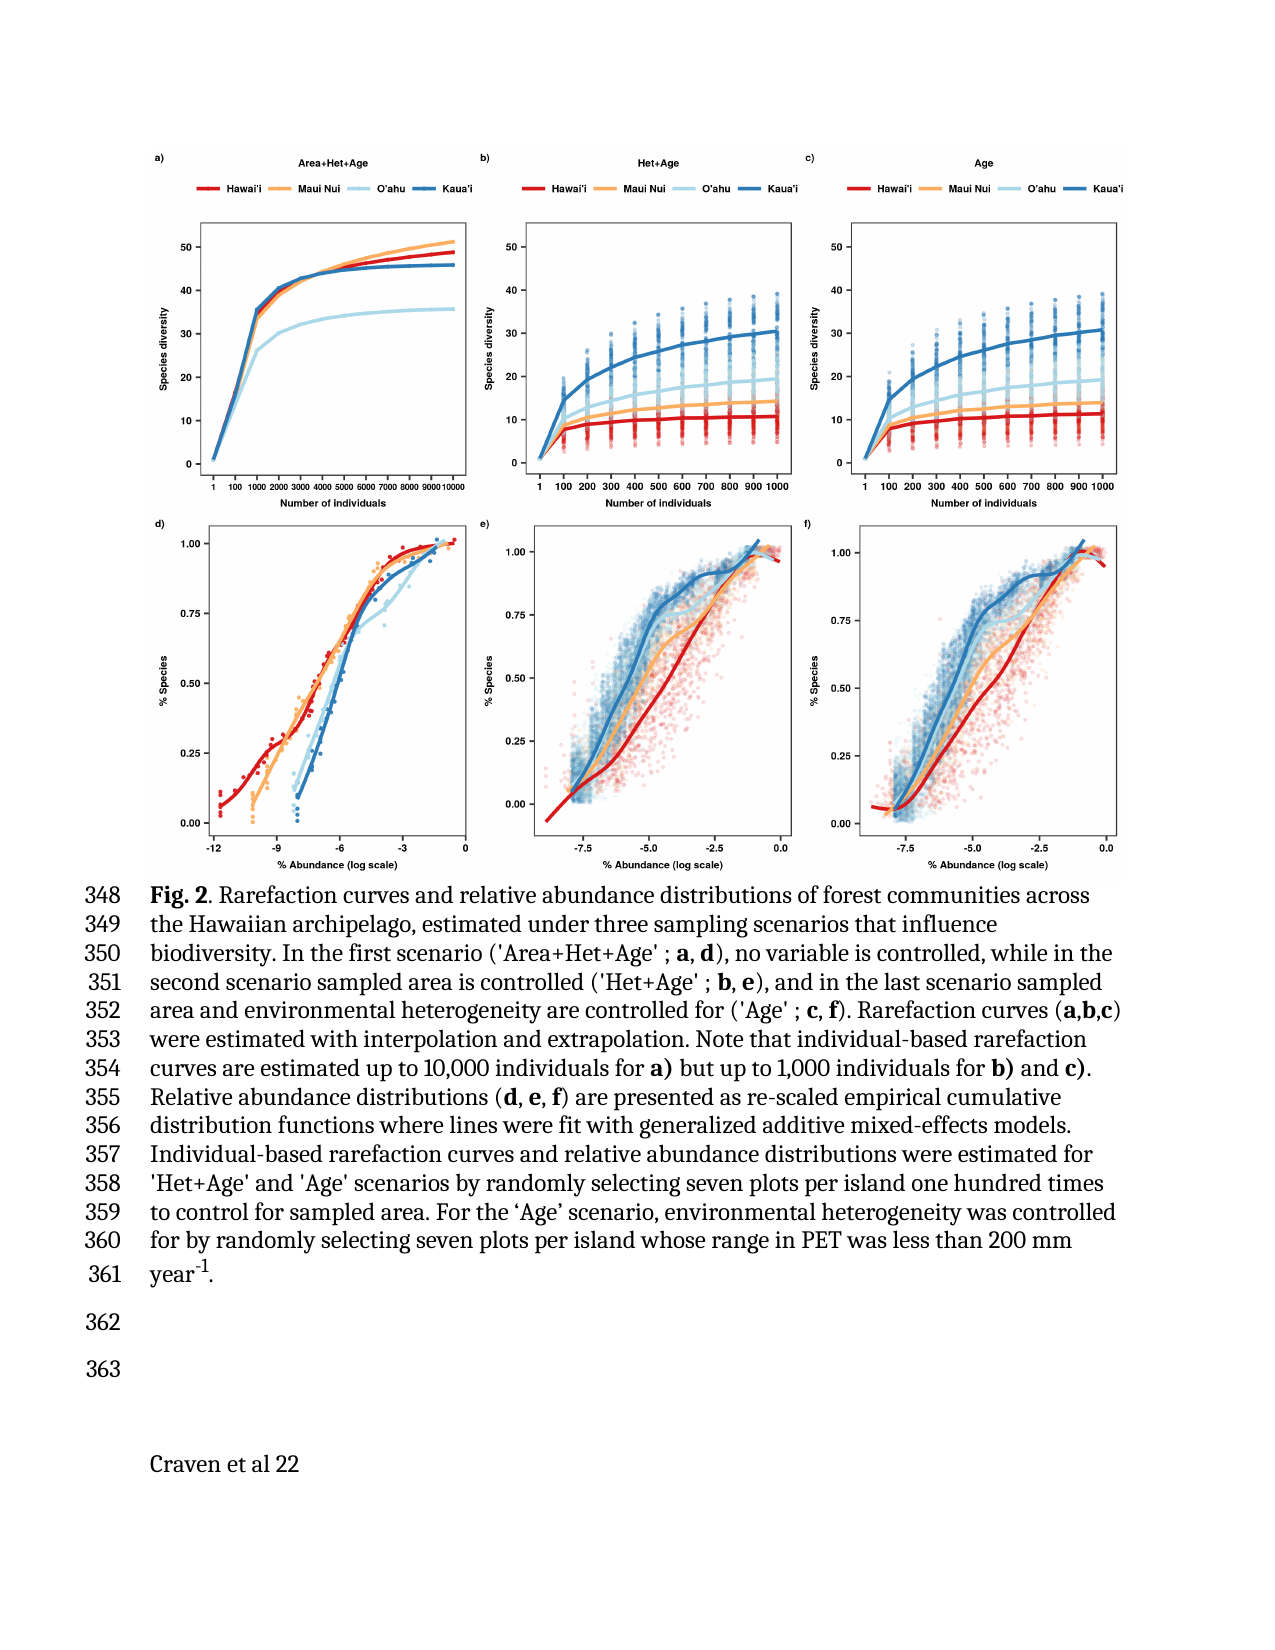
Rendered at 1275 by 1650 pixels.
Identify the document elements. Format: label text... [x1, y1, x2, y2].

picture [150, 150, 1125, 882]
text Fig. 2. Rarefaction curves and relative abundance distributions of forest communities across the Hawaiian archipelago, estimated under three sampling scenarios that influence biodiversity. In the first scenario ('Area+Het+Age' ; a, d), no variable is controlled, while in the second scenario sampled area is controlled ('Het+Age' ; b, e), and in the last scenario sampled area and environmental heterogeneity are controlled for ('Age' ; c, f). Rarefaction curves (a,b,c) were estimated with interpolation and extrapolation. Note that individual-based rarefaction curves are estimated up to 10,000 individuals for a) but up to 1,000 individuals for b) and c). Relative abundance distributions (d, e, f) are presented as re-scaled empirical cumulative distribution functions where lines were fit with generalized additive mixed-effects models. Individual-based rarefaction curves and relative abundance distributions were estimated for 'Het+Age' and 'Age' scenarios by randomly selecting seven plots per island one hundred times to control for sampled area. For the ‘Age’ scenario, environmental heterogeneity was controlled for by randomly selecting seven plots per island whose range in PET was less than 200 mm year-1. [150, 882, 1125, 1289]
